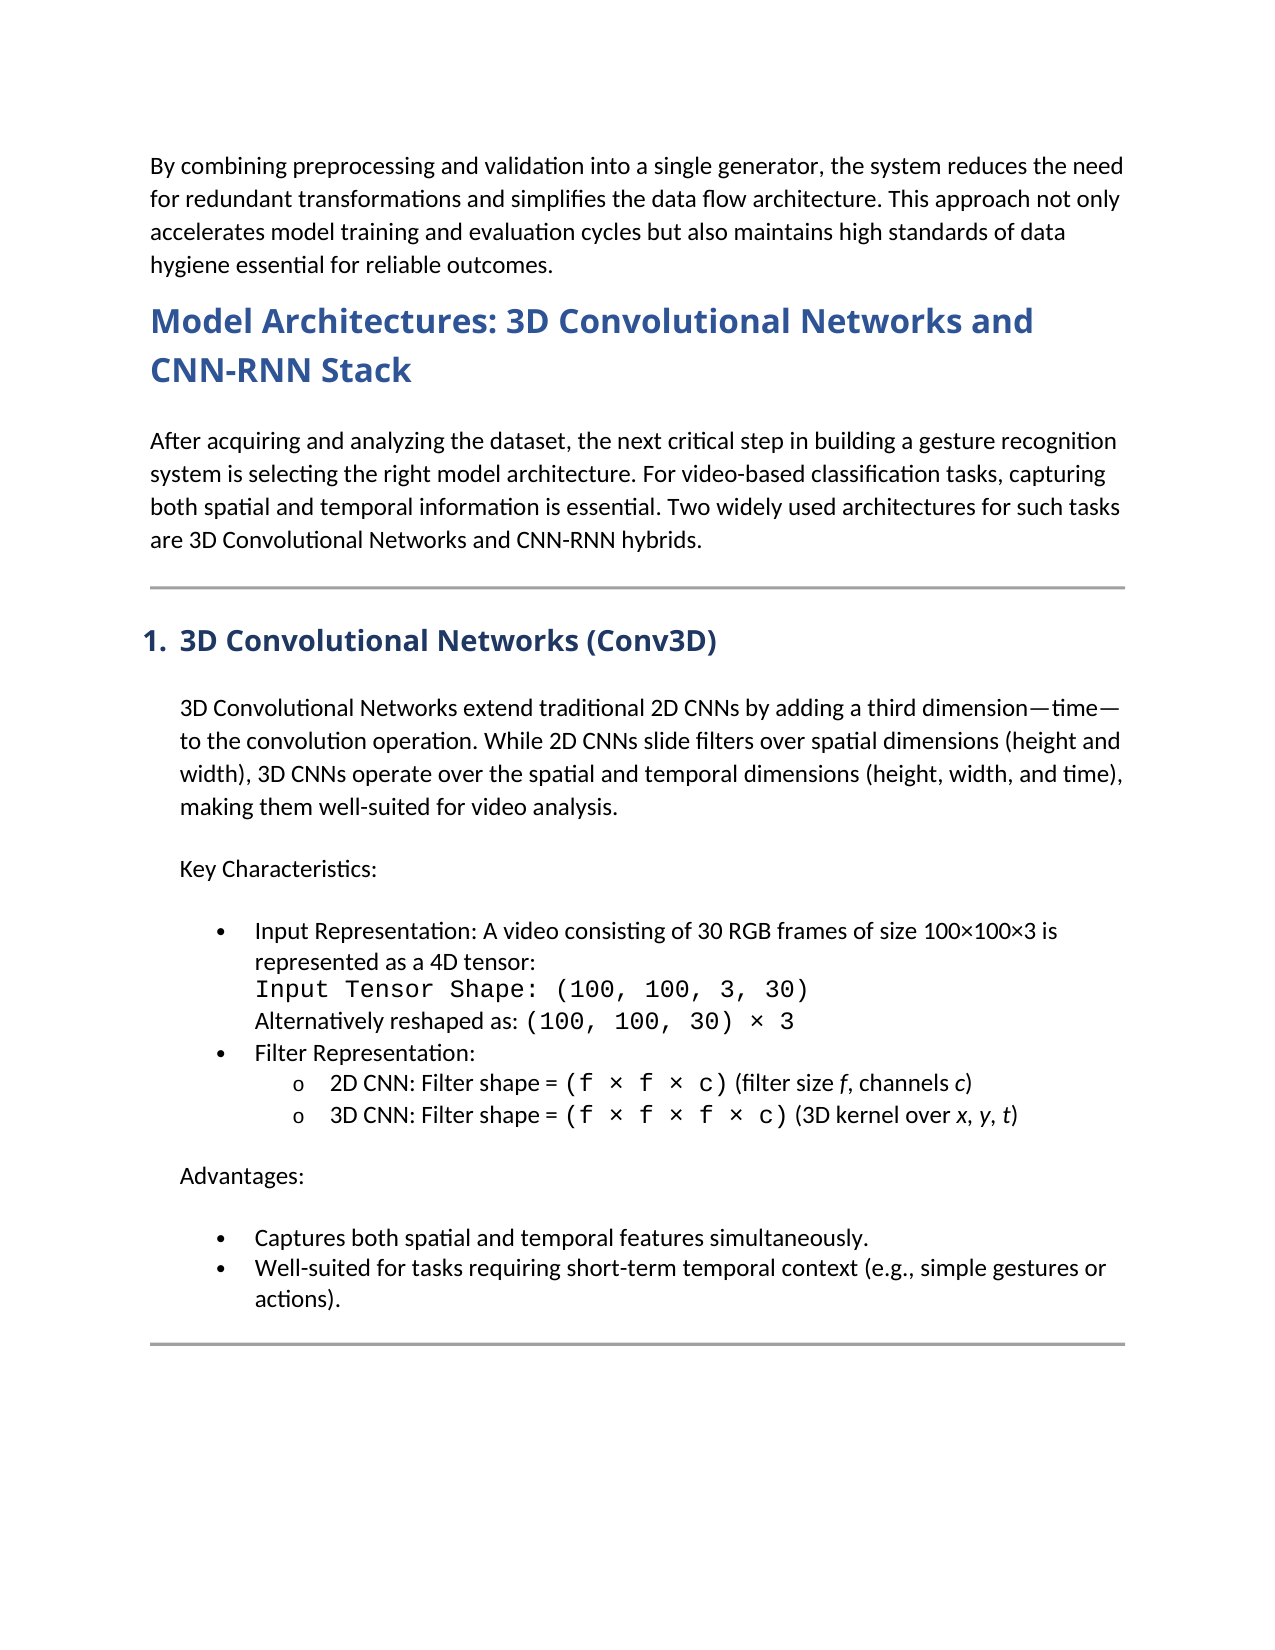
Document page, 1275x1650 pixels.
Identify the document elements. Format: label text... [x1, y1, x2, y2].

list Filter Representation: [217, 1037, 1125, 1067]
text Advantages: [179, 1160, 1125, 1190]
text After acquiring and analyzing the dataset, the next critical step in building a gesture recognition system is selecting the right model architecture. For video-based classification tasks, capturing both spatial and temporal information is essential. Two widely used architectures for such tasks are 3D Convolutional Networks and CNN-RNN hybrids. [150, 425, 1125, 555]
subtitle Model Architectures: 3D Convolutional Networks and CNN-RNN Stack [150, 298, 1125, 393]
list Captures both spatial and temporal features simultaneously. [217, 1222, 1125, 1252]
list 2D CNN: Filter shape = (f × f × c) (filter size f, channels c) [292, 1067, 1125, 1099]
list Well-suited for tasks requiring short-term temporal context (e.g., simple gestures or actions). [217, 1252, 1125, 1313]
text By combining preprocessing and validation into a single generator, the system reduces the need for redundant transformations and simplifies the data flow architecture. This approach not only accelerates model training and evaluation cycles but also maintains high standards of data hygiene essential for reliable outcomes. [150, 150, 1125, 279]
subtitle 3D Convolutional Networks (Conv3D) [142, 621, 1125, 660]
text Key Characteristics: [179, 853, 1125, 884]
text 3D Convolutional Networks extend traditional 2D CNNs by adding a third dimension—time—to the convolution operation. While 2D CNNs slide filters over spatial dimensions (height and width), 3D CNNs operate over the spatial and temporal dimensions (height, width, and time), making them well-suited for video analysis. [179, 693, 1125, 822]
list Input Representation: A video consisting of 30 RGB frames of size 100×100×3 is represented as a 4D tensor: Input Tensor Shape: (100, 100, 3, 30) Alternatively reshaped as: (100, 100, 30) × 3 [217, 916, 1125, 1037]
list 3D CNN: Filter shape = (f × f × f × c) (3D kernel over x, y, t) [292, 1099, 1125, 1131]
